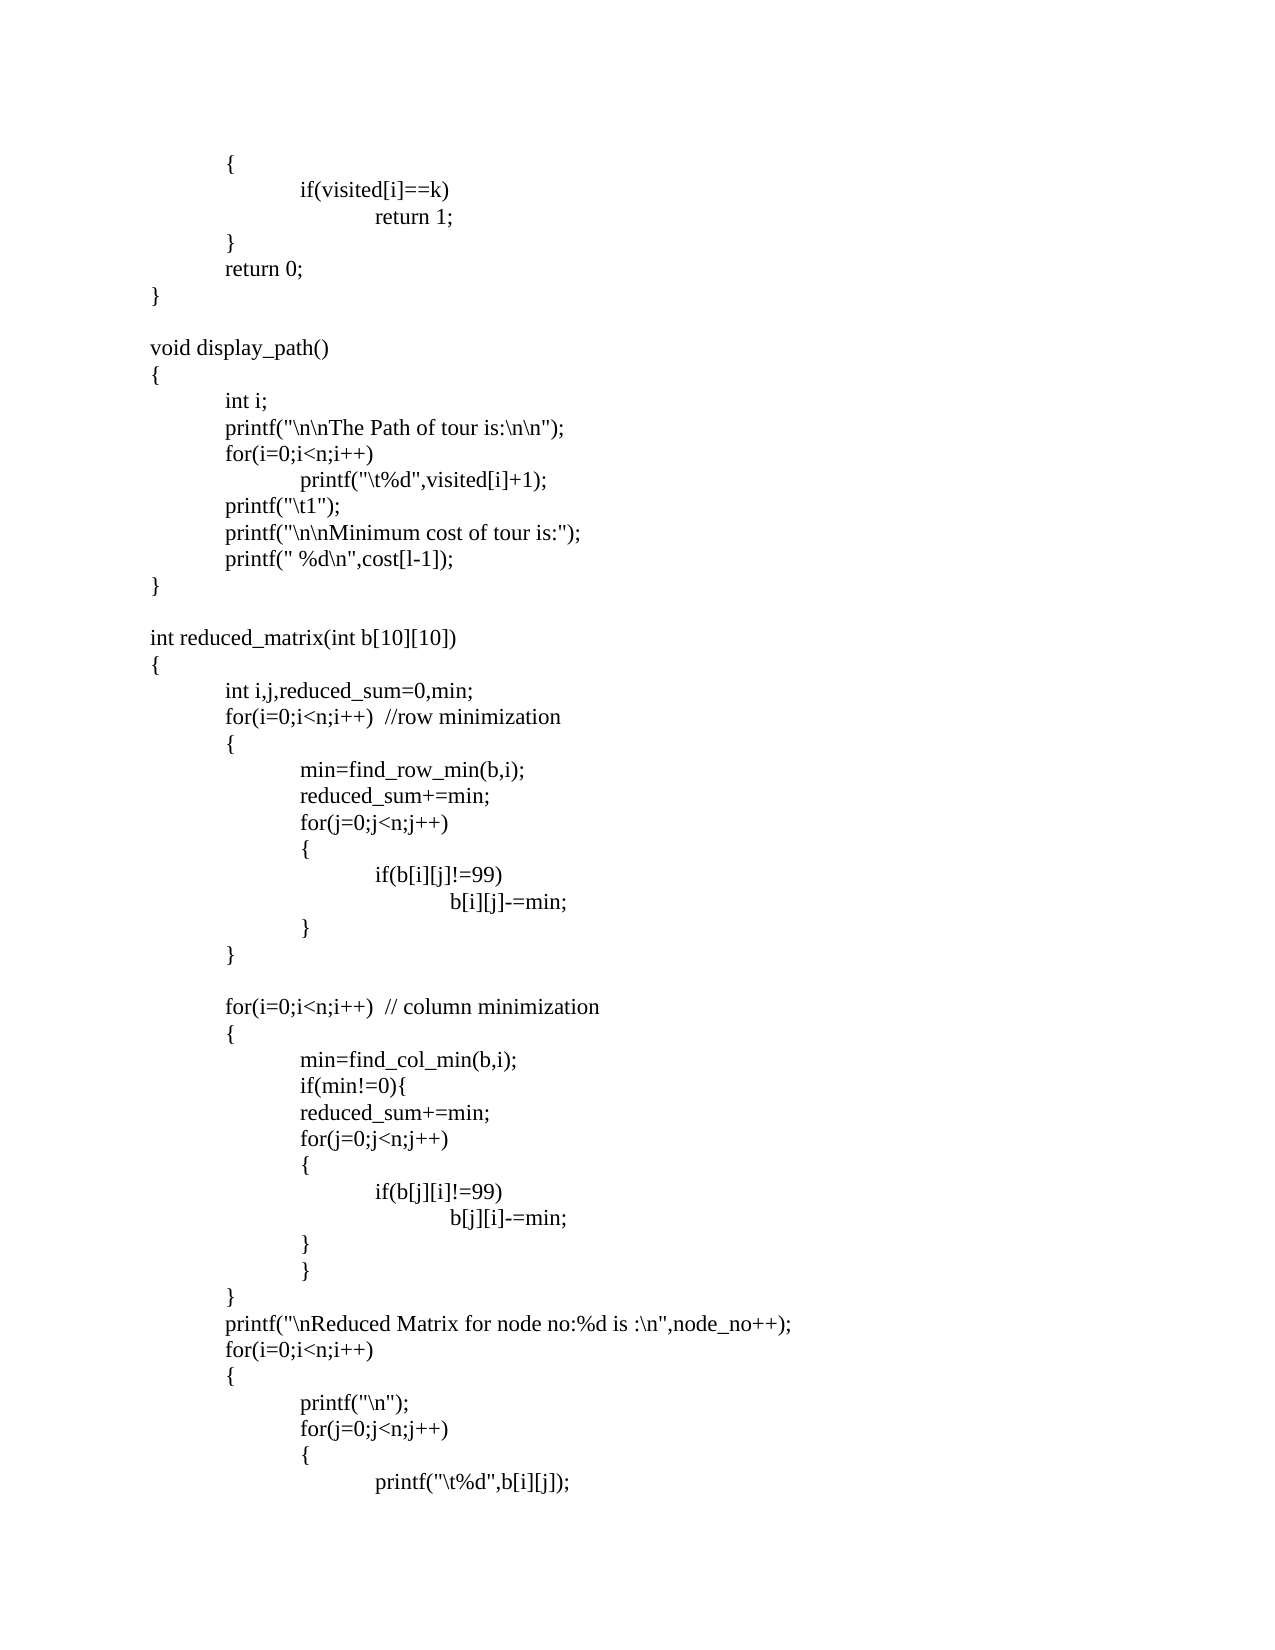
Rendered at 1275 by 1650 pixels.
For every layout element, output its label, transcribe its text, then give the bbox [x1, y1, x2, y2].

text b[j][i]-=min; [150, 1204, 1125, 1231]
text if(visited[i]==k) [150, 176, 1125, 203]
text } [150, 572, 1125, 598]
text for(j=0;j<n;j++) [150, 1415, 1125, 1441]
text printf("\nReduced Matrix for node no:%d is :\n",node_no++); [150, 1309, 1125, 1336]
text printf(" %d\n",cost[l-1]); [150, 545, 1125, 572]
text int i,j,reduced_sum=0,min; [150, 677, 1125, 703]
text b[i][j]-=min; [150, 888, 1125, 914]
text } [150, 941, 1125, 967]
text reduced_sum+=min; [150, 782, 1125, 809]
text { [150, 1151, 1125, 1178]
text printf("\t1"); [150, 493, 1125, 519]
text printf("\n"); [150, 1389, 1125, 1415]
text for(i=0;i<n;i++) // column minimization [150, 993, 1125, 1020]
text } [150, 282, 1125, 308]
text { [150, 835, 1125, 862]
text for(i=0;i<n;i++) //row minimization [150, 703, 1125, 730]
text if(b[j][i]!=99) [150, 1178, 1125, 1204]
text for(i=0;i<n;i++) [150, 1336, 1125, 1362]
text { [150, 730, 1125, 756]
text } [150, 229, 1125, 255]
text { [150, 361, 1125, 387]
text } [150, 914, 1125, 941]
text } [150, 1231, 1125, 1257]
text return 1; [150, 203, 1125, 229]
text } [150, 1257, 1125, 1283]
text for(j=0;j<n;j++) [150, 809, 1125, 835]
text reduced_sum+=min; [150, 1099, 1125, 1125]
text if(b[i][j]!=99) [150, 862, 1125, 888]
text printf("\t%d",visited[i]+1); [150, 466, 1125, 493]
text for(i=0;i<n;i++) [150, 440, 1125, 466]
text { [150, 651, 1125, 677]
text printf("\t%d",b[i][j]); [150, 1468, 1125, 1494]
text min=find_col_min(b,i); [150, 1046, 1125, 1072]
text void display_path() [150, 334, 1125, 361]
text { [150, 1020, 1125, 1046]
text { [150, 1362, 1125, 1389]
text { [150, 1441, 1125, 1468]
text } [150, 1283, 1125, 1309]
text printf("\n\nThe Path of tour is:\n\n"); [150, 413, 1125, 440]
text for(j=0;j<n;j++) [150, 1125, 1125, 1151]
text printf("\n\nMinimum cost of tour is:"); [150, 519, 1125, 545]
text if(min!=0){ [150, 1072, 1125, 1099]
text { [150, 150, 1125, 176]
text return 0; [150, 255, 1125, 282]
text int reduced_matrix(int b[10][10]) [150, 624, 1125, 651]
text int i; [150, 387, 1125, 413]
text min=find_row_min(b,i); [150, 756, 1125, 782]
